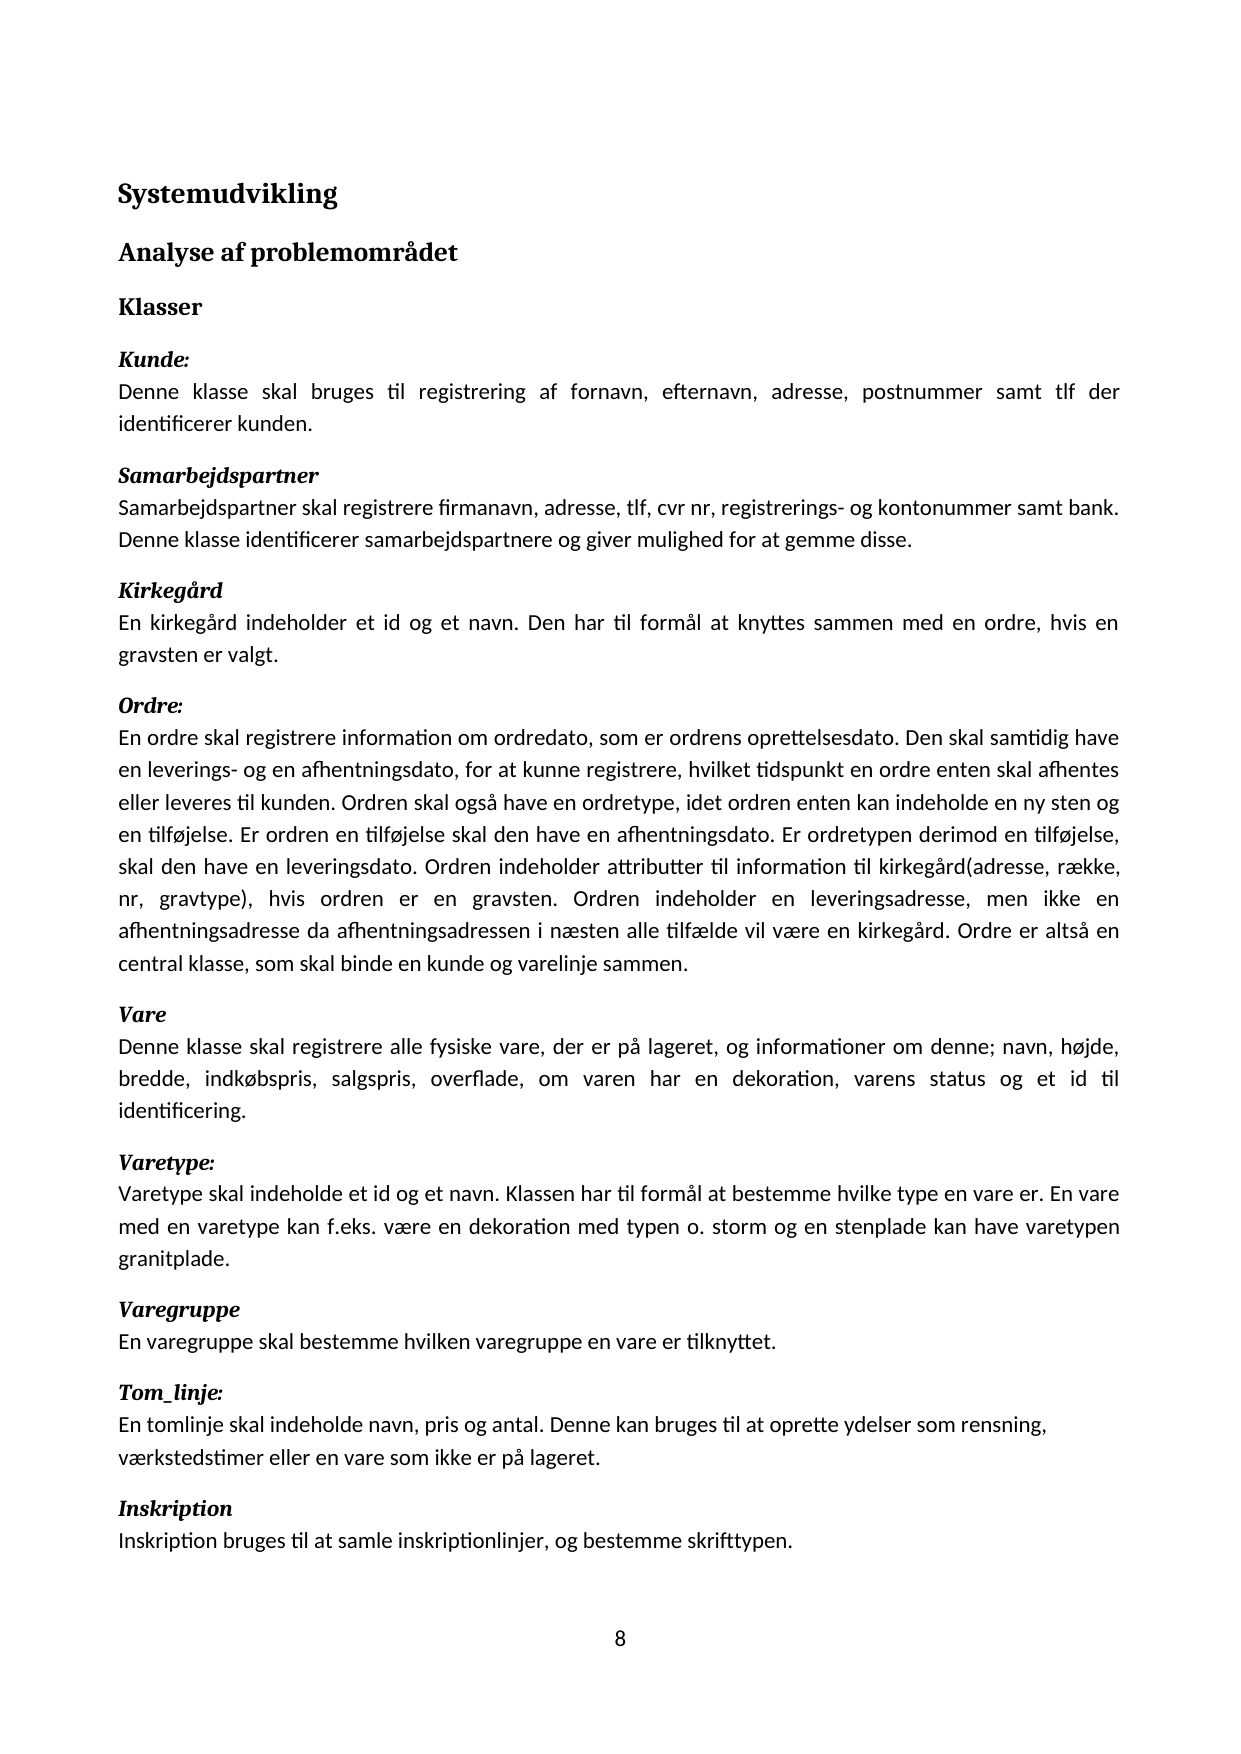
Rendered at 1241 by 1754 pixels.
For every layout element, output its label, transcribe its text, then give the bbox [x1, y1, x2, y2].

subtitle Vare [118, 1002, 1122, 1028]
text En tomlinje skal indeholde navn, pris og antal. Denne kan bruges til at oprette ydelser som rensning, værkstedstimer eller en vare som ikke er på lageret. [118, 1410, 1122, 1471]
subtitle Ordre: [118, 693, 1122, 719]
subtitle Varetype: [118, 1149, 1122, 1176]
text Inskription bruges til at samle inskriptionlinjer, og bestemme skrifttypen. [118, 1526, 1122, 1554]
text Varetype skal indeholde et id og et navn. Klassen har til formål at bestemme hvilke type en vare er. En vare med en varetype kan f.eks. være en dekoration med typen o. storm og en stenplade kan have varetypen granitplade. [118, 1179, 1122, 1272]
subtitle Inskription [118, 1496, 1122, 1522]
text En varegruppe skal bestemme hvilken varegruppe en vare er tilknyttet. [118, 1327, 1122, 1355]
text En kirkegård indeholder et id og et navn. Den har til formål at knyttes sammen med en ordre, hvis en gravsten er valgt. [118, 608, 1122, 668]
subtitle Analyse af problemområdet [118, 237, 1122, 268]
subtitle Tom_linje: [118, 1380, 1122, 1407]
subtitle Klasser [118, 293, 1122, 322]
text Denne klasse skal registrere alle fysiske vare, der er på lageret, og informationer om denne; navn, højde, bredde, indkøbspris, salgspris, overflade, om varen har en dekoration, varens status og et id til identificering. [118, 1032, 1122, 1124]
text Denne klasse skal bruges til registrering af fornavn, efternavn, adresse, postnummer samt tlf der identificerer kunden. [118, 377, 1122, 437]
subtitle Varegruppe [118, 1297, 1122, 1323]
subtitle Systemudvikling [118, 177, 1122, 211]
subtitle Kunde: [118, 347, 1122, 373]
subtitle Samarbejdspartner [118, 462, 1122, 489]
text En ordre skal registrere information om ordredato, som er ordrens oprettelsesdato. Den skal samtidig have en leverings- og en afhentningsdato, for at kunne registrere, hvilket tidspunkt en ordre enten skal afhentes eller leveres til kunden. Ordren skal også have en ordretype, idet ordren enten kan indeholde en ny sten og en tilføjelse. Er ordren en tilføjelse skal den have en afhentningsdato. Er ordretypen derimod en tilføjelse, skal den have en leveringsdato. Ordren indeholder attributter til information til kirkegård(adresse, række, nr, gravtype), hvis ordren er en gravsten. Ordren indeholder en leveringsadresse, men ikke en afhentningsadresse da afhentningsadressen i næsten alle tilfælde vil være en kirkegård. Ordre er altså en central klasse, som skal binde en kunde og varelinje sammen. [118, 723, 1122, 977]
subtitle Kirkegård [118, 578, 1122, 604]
